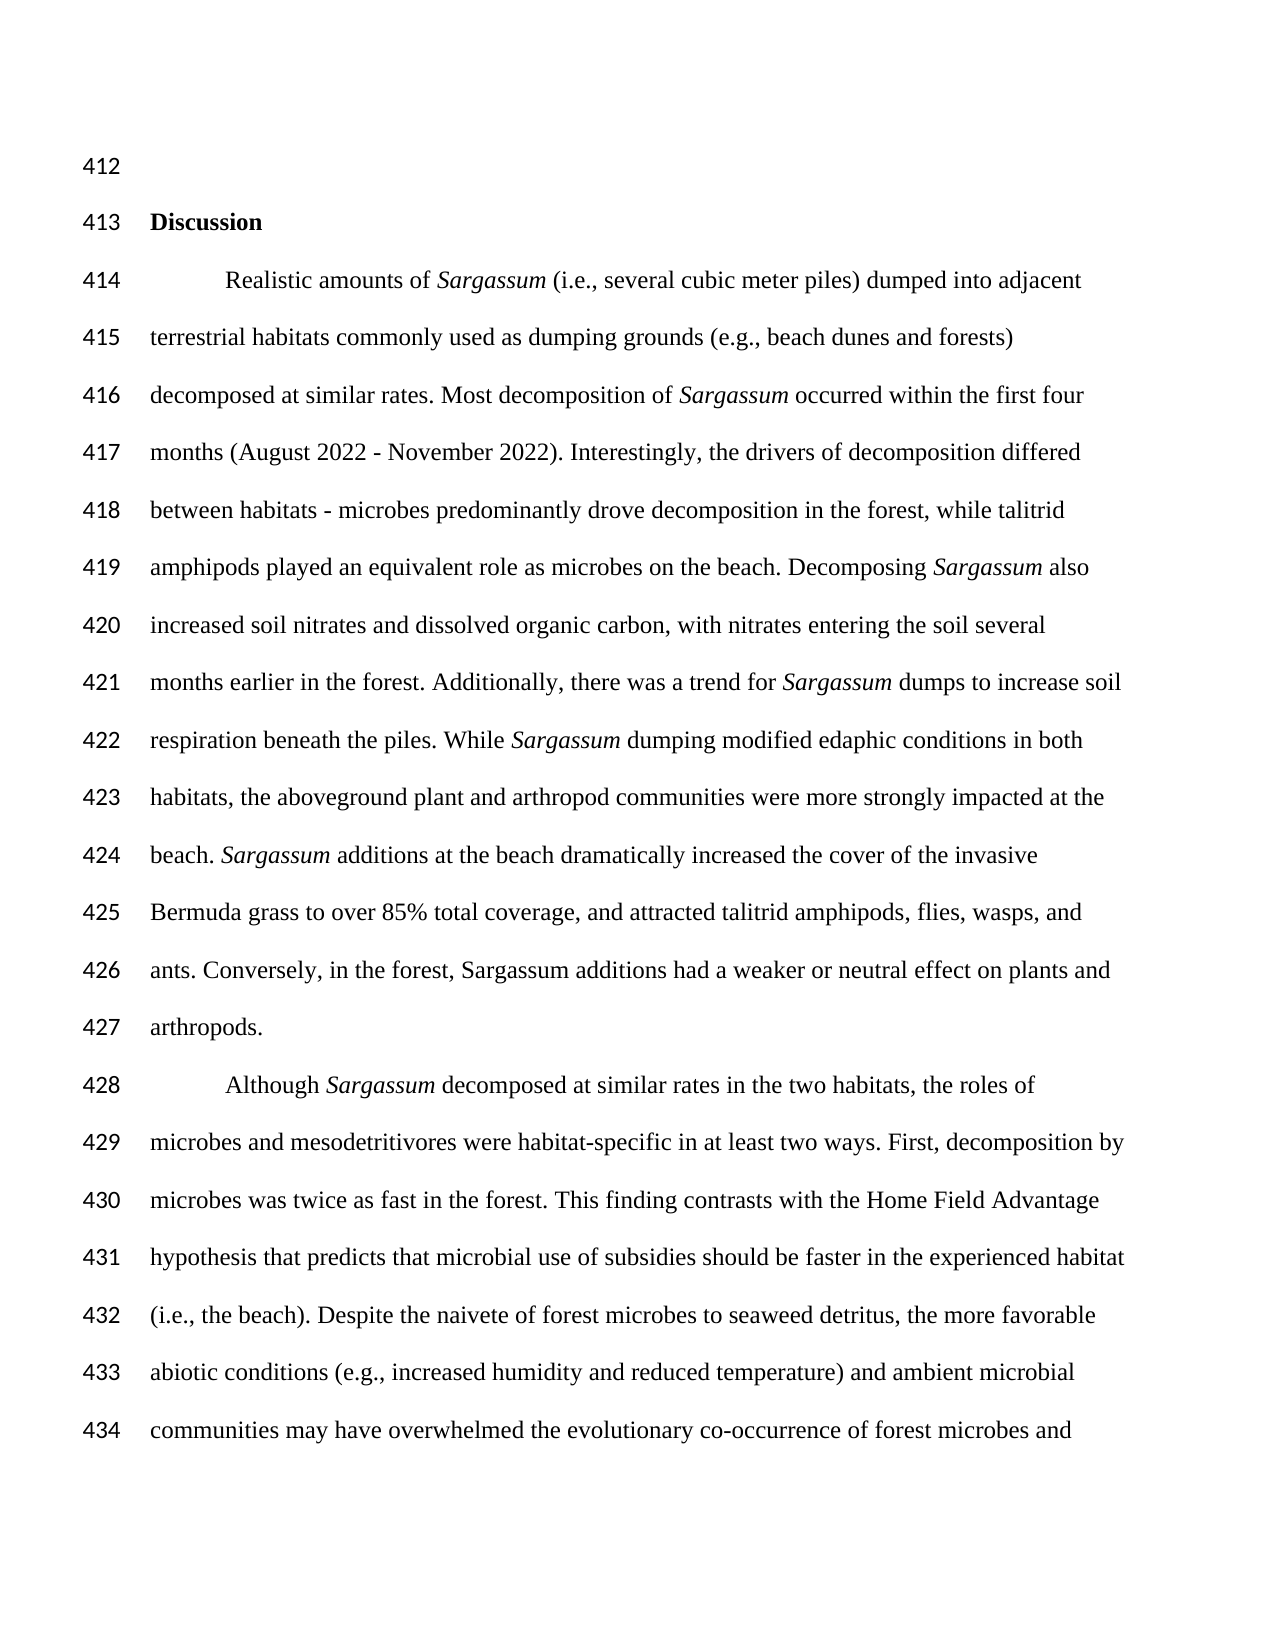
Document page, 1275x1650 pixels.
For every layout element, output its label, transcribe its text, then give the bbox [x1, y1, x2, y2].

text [150, 1070, 1125, 1444]
text Realistic amounts of Sargassum (i.e., several cubic meter piles) dumped into adjacent terrestrial habitats commonly used as dumping grounds (e.g., beach dunes and forests) decomposed at similar rates. Most decomposition of Sargassum occurred within the first four months (August 2022 - November 2022). Interestingly, the drivers of decomposition differed between habitats - microbes predominantly drove decomposition in the forest, while talitrid amphipods played an equivalent role as microbes on the beach. Decomposing Sargassum also increased soil nitrates and dissolved organic carbon, with nitrates entering the soil several months earlier in the forest. Additionally, there was a trend for Sargassum dumps to increase soil respiration beneath the piles. While Sargassum dumping modified edaphic conditions in both habitats, the aboveground plant and arthropod communities were more strongly impacted at the beach. Sargassum additions at the beach dramatically increased the cover of the invasive Bermuda grass to over 85% total coverage, and attracted talitrid amphipods, flies, wasps, and ants. Conversely, in the forest, Sargassum additions had a weaker or neutral effect on plants and arthropods. [150, 265, 1125, 1041]
text Discussion [150, 207, 1125, 236]
